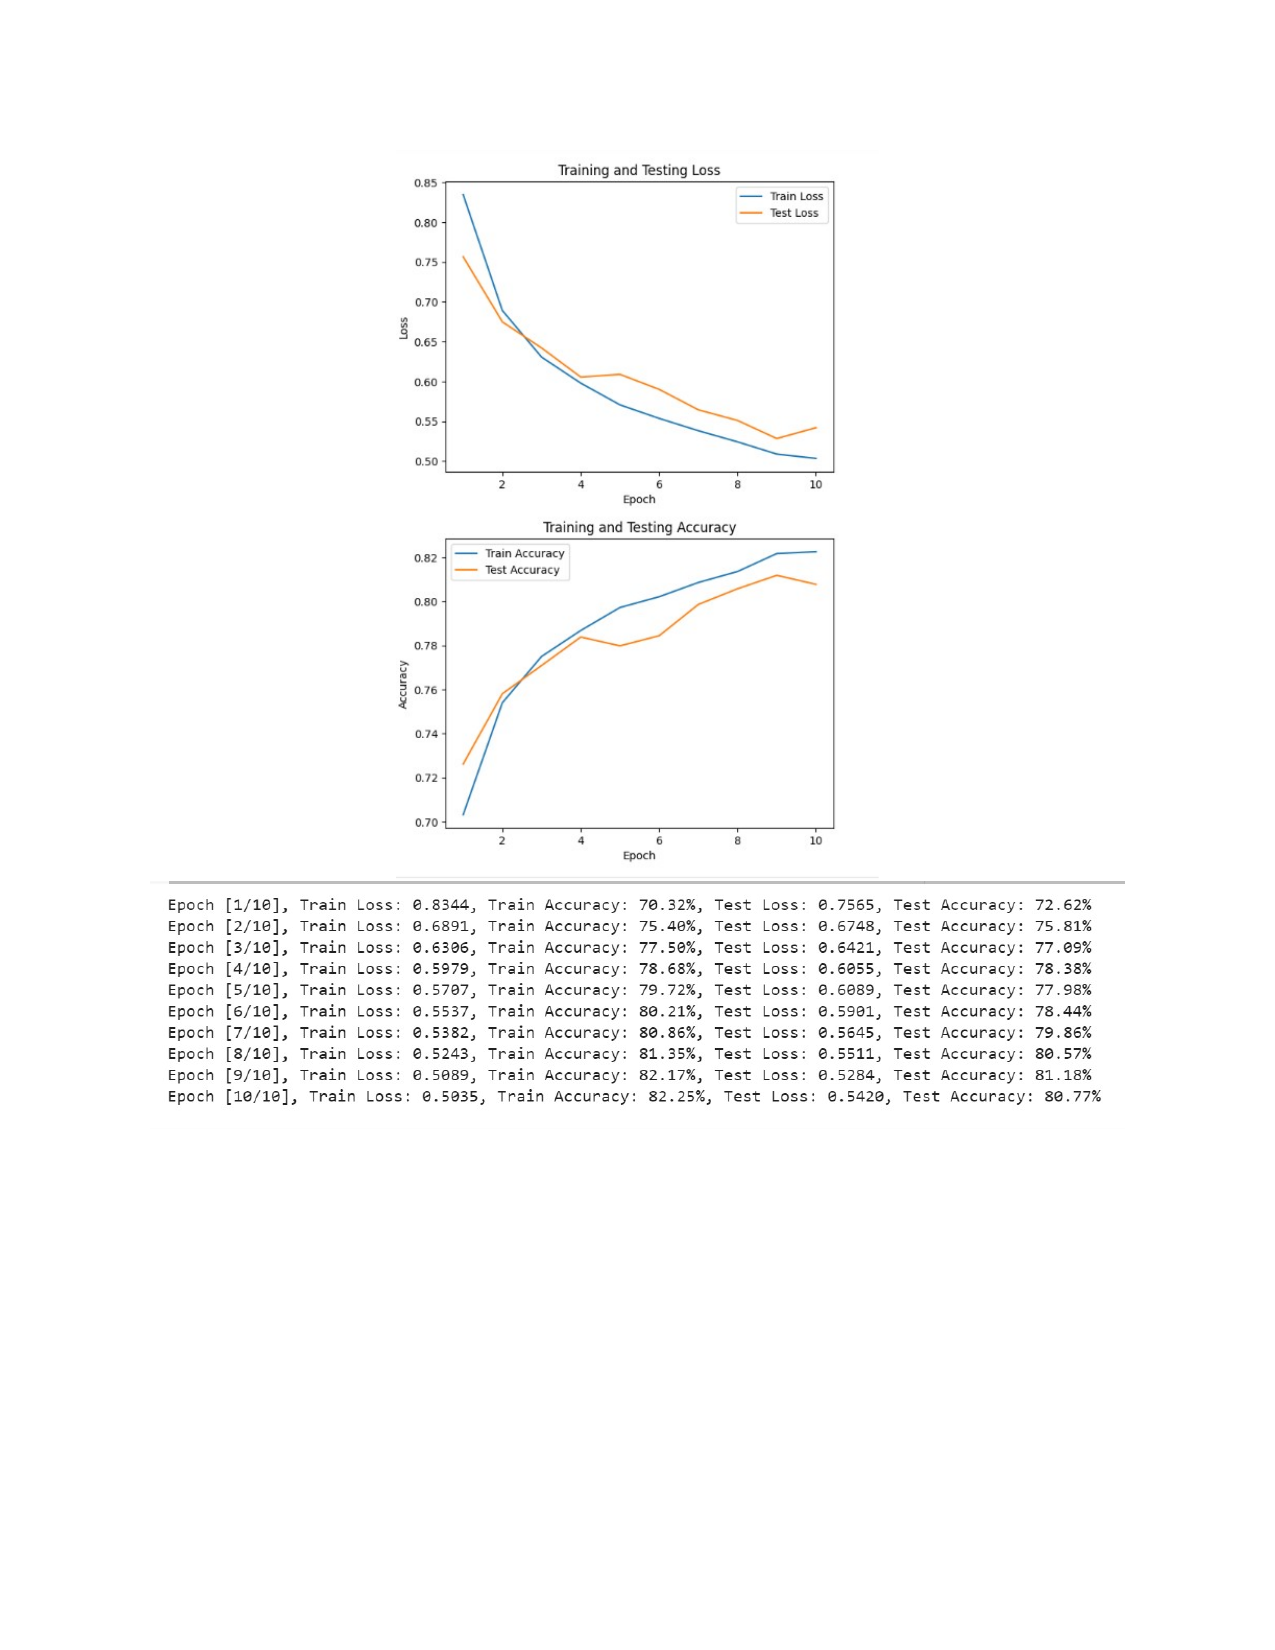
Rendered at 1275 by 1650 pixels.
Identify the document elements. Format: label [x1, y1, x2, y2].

picture [150, 881, 1125, 1129]
picture [396, 150, 879, 880]
